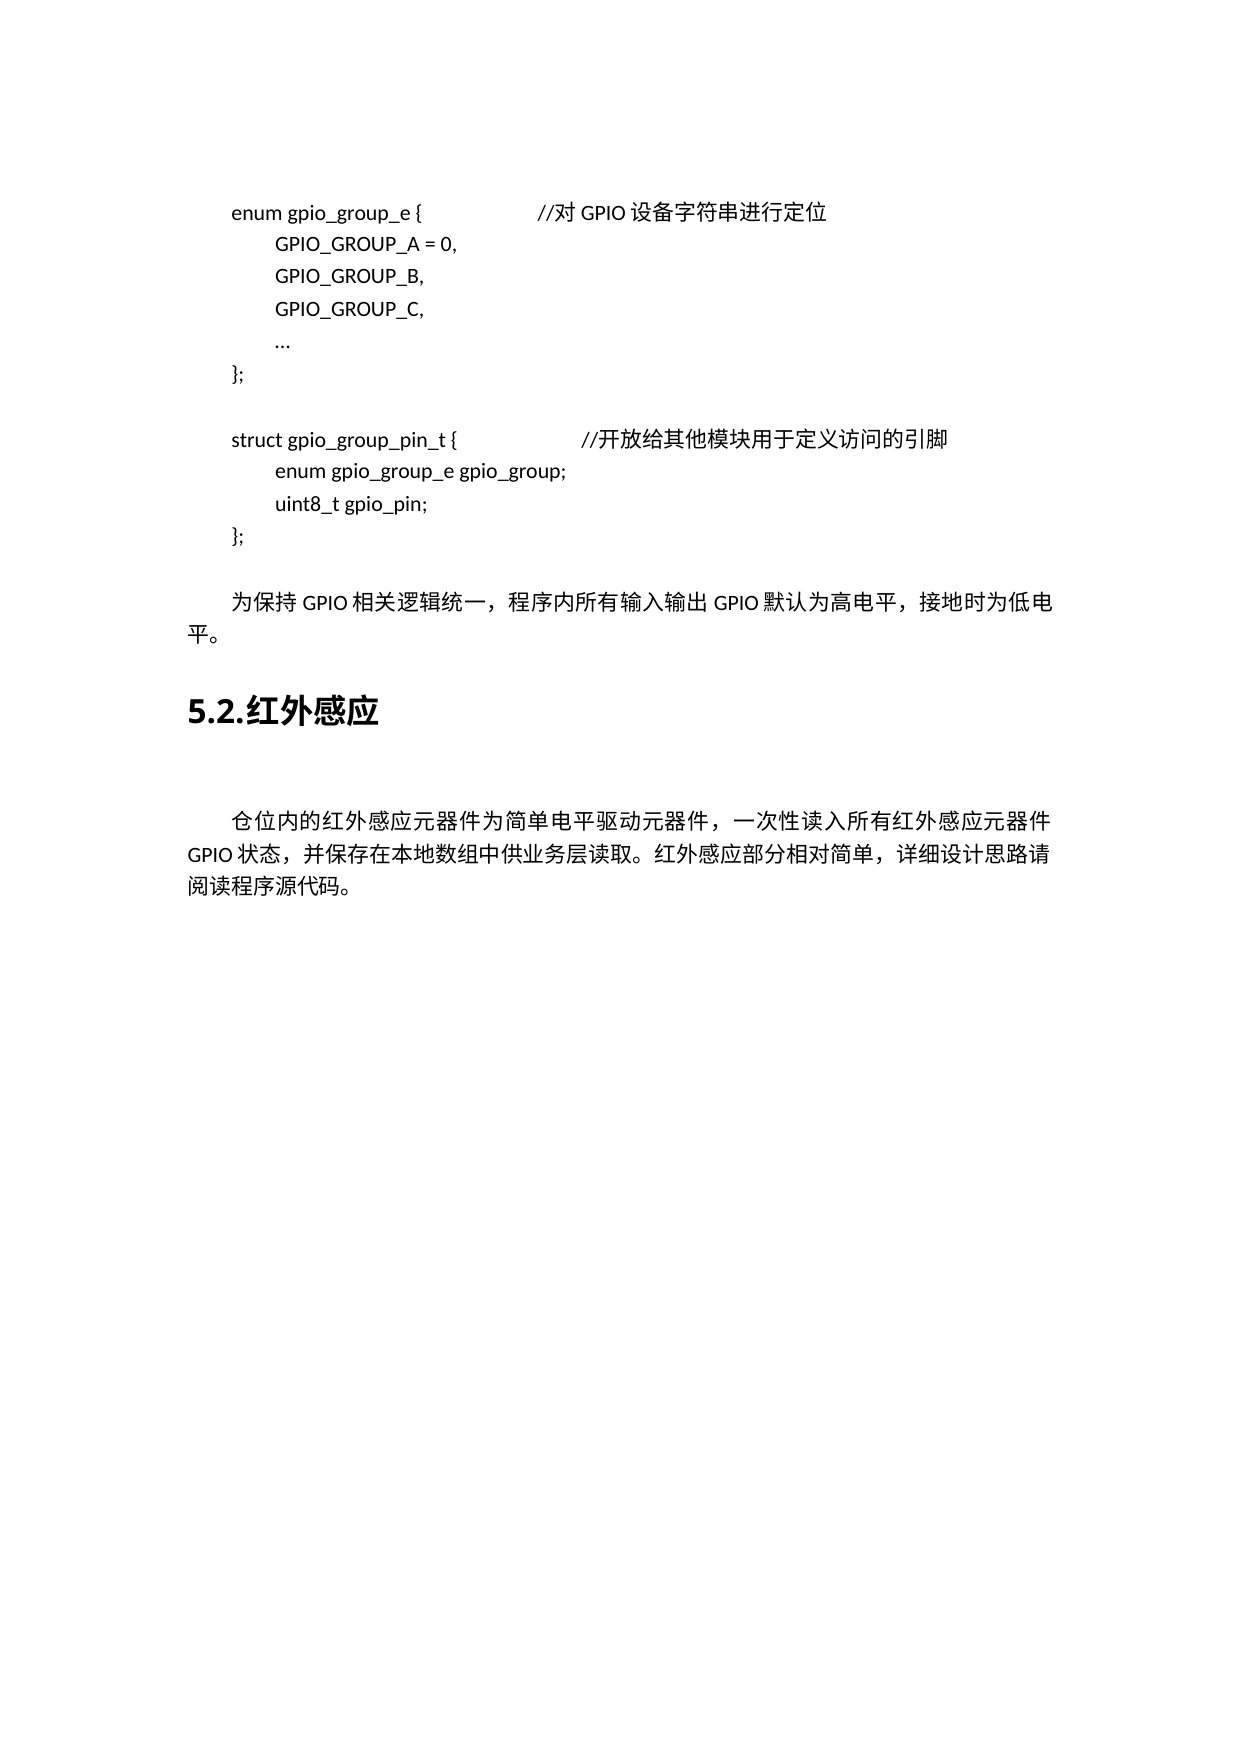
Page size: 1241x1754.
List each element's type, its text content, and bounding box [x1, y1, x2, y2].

text … [187, 324, 1053, 357]
text GPIO_GROUP_A = 0, [187, 227, 1053, 259]
text enum gpio_group_e { //对GPIO设备字符串进行定位 [187, 194, 1053, 227]
subtitle 红外感应 [187, 677, 1053, 742]
text }; [187, 519, 1053, 552]
text GPIO_GROUP_B, [187, 259, 1053, 292]
text }; [187, 357, 1053, 389]
text enum gpio_group_e gpio_group; [187, 454, 1053, 487]
text struct gpio_group_pin_t { //开放给其他模块用于定义访问的引脚 [187, 422, 1053, 454]
text 仓位内的红外感应元器件为简单电平驱动元器件，一次性读入所有红外感应元器件GPIO状态，并保存在本地数组中供业务层读取。红外感应部分相对简单，详细设计思路请阅读程序源代码。 [187, 804, 1053, 901]
text uint8_t gpio_pin; [187, 487, 1053, 519]
text 为保持GPIO相关逻辑统一，程序内所有输入输出GPIO默认为高电平，接地时为低电平。 [187, 584, 1053, 649]
text GPIO_GROUP_C, [187, 292, 1053, 324]
